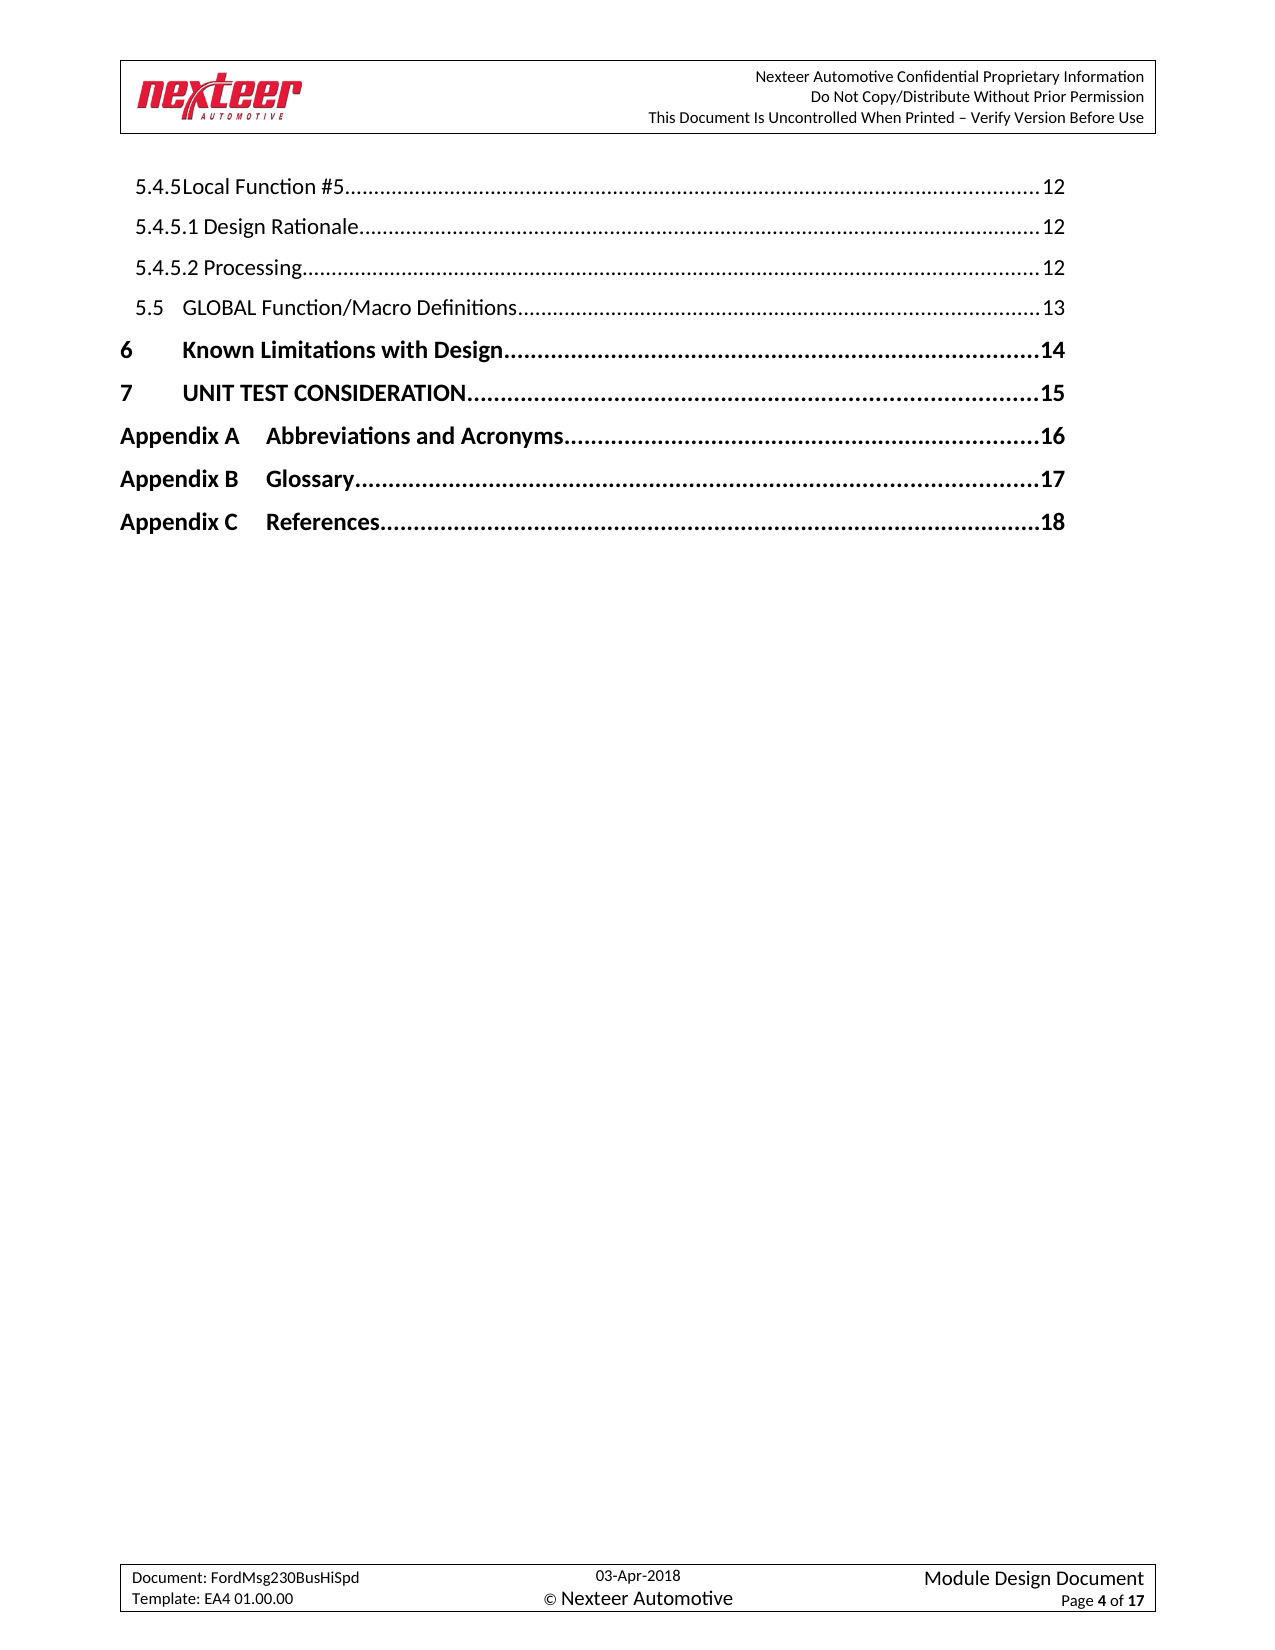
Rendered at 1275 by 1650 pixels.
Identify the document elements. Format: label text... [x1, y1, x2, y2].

text Appendix B Glossary 17 [120, 463, 1155, 493]
text 7 UNIT TEST CONSIDERATION 15 [120, 377, 1155, 407]
text 5.4.5.1 Design Rationale 12 [135, 212, 1155, 240]
text Appendix C References 18 [120, 506, 1155, 537]
picture [131, 61, 307, 133]
text 5.4.5 Local Function #5 12 [135, 172, 1155, 200]
text 5.4.5.2 Processing 12 [135, 253, 1155, 281]
text 6 Known Limitations with Design 14 [120, 334, 1155, 364]
text 5.5 GLOBAL Function/Macro Definitions 13 [135, 293, 1155, 321]
text Appendix A Abbreviations and Acronyms 16 [120, 420, 1155, 451]
